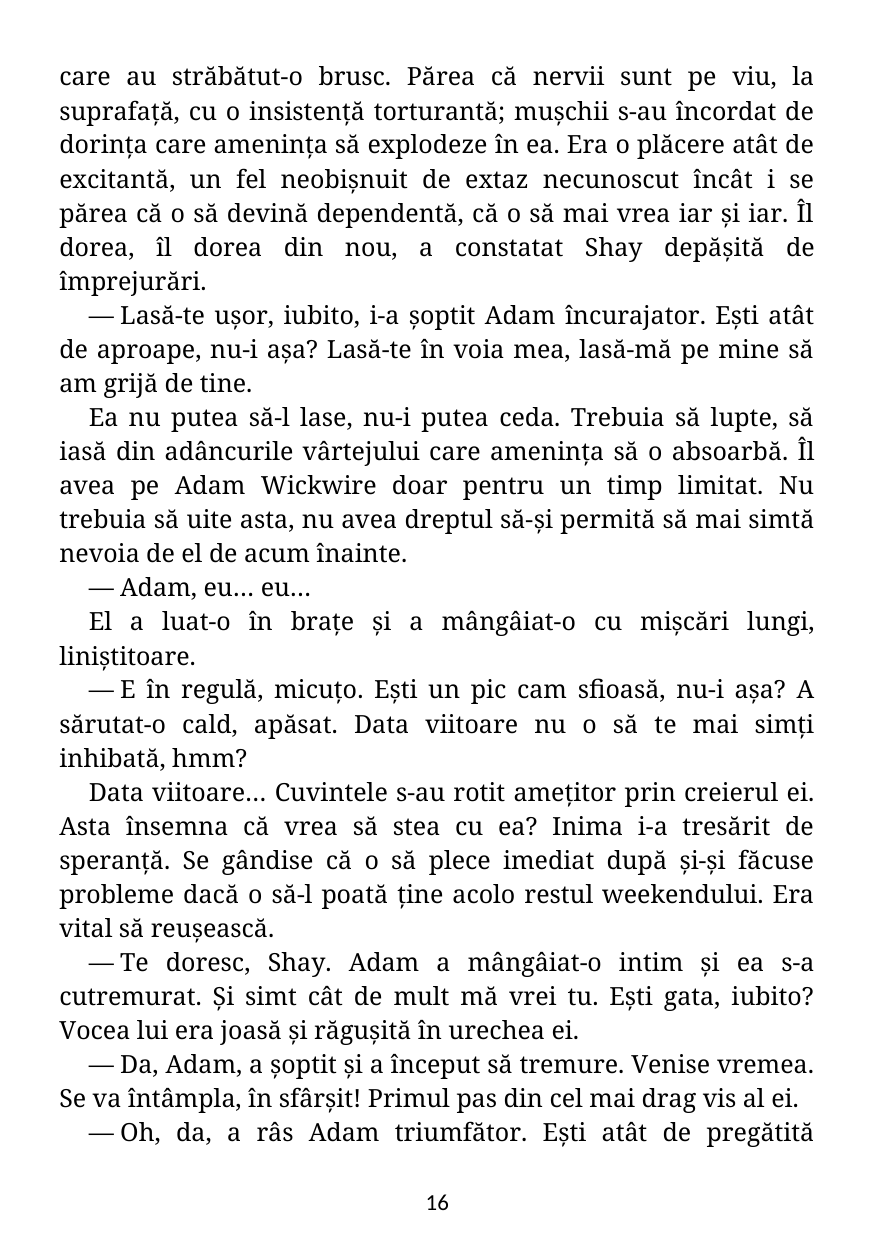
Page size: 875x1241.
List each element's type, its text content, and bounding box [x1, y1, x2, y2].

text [59, 59, 815, 297]
text El a luat-o în braţe şi a mângâiat-o cu mişcări lungi, liniştitoare. [59, 604, 815, 672]
text — Lasă-te uşor, iubito, i-a şoptit Adam încurajator. Eşti atât de aproape, nu-i aşa? Lasă-te în voia mea, lasă-mă pe mine să am grijă de tine. [59, 297, 815, 400]
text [59, 1115, 815, 1149]
text Ea nu putea să-l lase, nu-i putea ceda. Trebuia să lupte, să iasă din adâncurile vârtejului care ameninţa să o absoarbă. Îl avea pe Adam Wickwire doar pentru un timp limitat. Nu trebuia să uite asta, nu avea dreptul să-și permită să mai simtă nevoia de el de acum înainte. [59, 400, 815, 570]
text — E în regulă, micuţo. Eşti un pic cam sfioasă, nu-i aşa? A sărutat-o cald, apăsat. Data viitoare nu o să te mai simţi inhibată, hmm? [59, 672, 815, 774]
text Data viitoare… Cuvintele s-au rotit ameţitor prin creierul ei. Asta însemna că vrea să stea cu ea? Inima i-a tresărit de speranţă. Se gândise că o să plece imediat după şi-şi făcuse probleme dacă o să-l poată ţine acolo restul weekendului. Era vital să reuşească. [59, 774, 815, 945]
text — Da, Adam, a şoptit şi a început să tremure. Venise vremea. Se va întâmpla, în sfârşit! Primul pas din cel mai drag vis al ei. [59, 1047, 815, 1115]
text — Te doresc, Shay. Adam a mângâiat-o intim şi ea s-a cutremurat. Şi simt cât de mult mă vrei tu. Eşti gata, iubito? Vocea lui era joasă şi răguşită în urechea ei. [59, 945, 815, 1047]
text — Adam, eu… eu… [59, 570, 815, 604]
